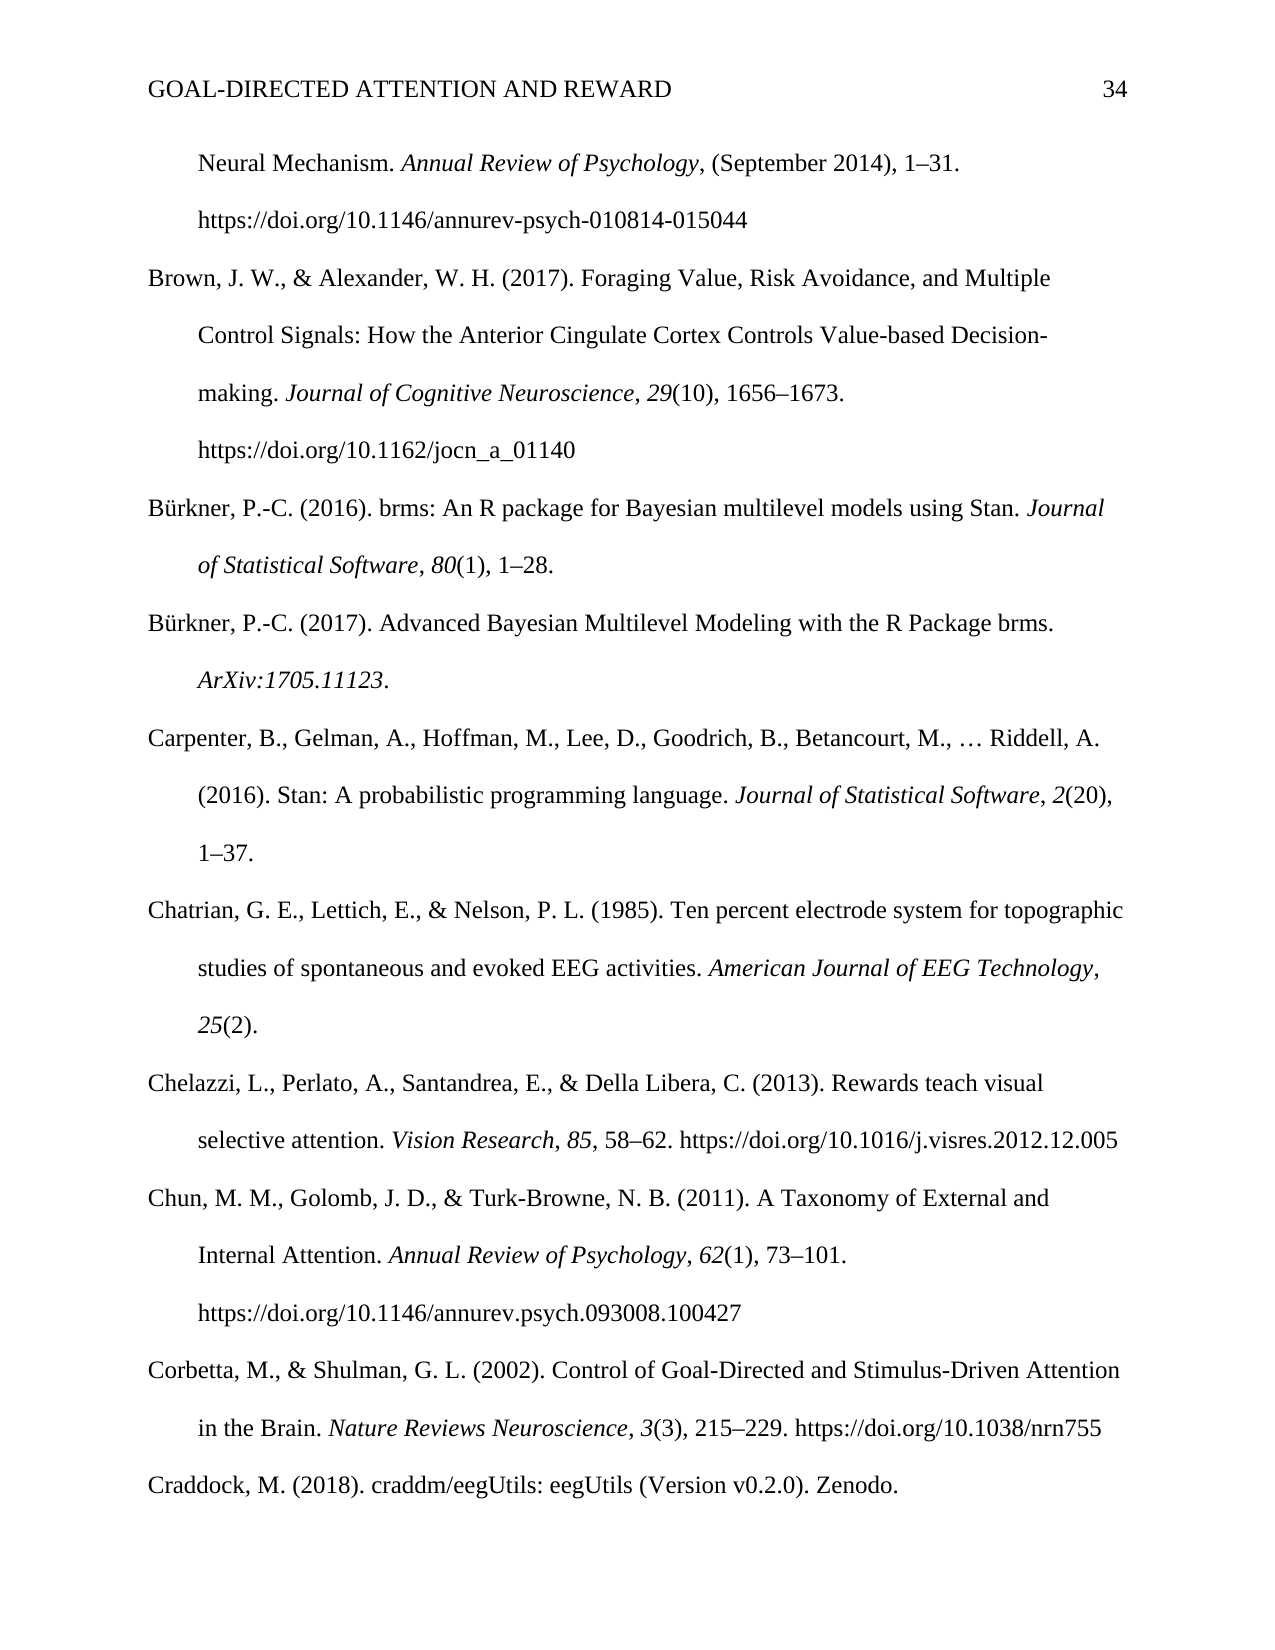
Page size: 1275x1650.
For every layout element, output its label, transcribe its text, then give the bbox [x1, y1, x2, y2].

text Craddock, M. (2018). craddm/eegUtils: eegUtils (Version v0.2.0). Zenodo. [148, 1470, 1127, 1499]
text Chelazzi, L., Perlato, A., Santandrea, E., & Della Libera, C. (2013). Rewards teach visual selective attention. Vision Research, 85, 58–62. https://doi.org/10.1016/j.visres.2012.12.005 [148, 1068, 1127, 1154]
text Chatrian, G. E., Lettich, E., & Nelson, P. L. (1985). Ten percent electrode system for topographic studies of spontaneous and evoked EEG activities. American Journal of EEG Technology, 25(2). [148, 895, 1127, 1039]
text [148, 148, 1127, 234]
text Bürkner, P.-C. (2016). brms: An R package for Bayesian multilevel models using Stan. Journal of Statistical Software, 80(1), 1–28. [148, 493, 1127, 579]
text Bürkner, P.-C. (2017). Advanced Bayesian Multilevel Modeling with the R Package brms. ArXiv:1705.11123. [148, 608, 1127, 694]
text Carpenter, B., Gelman, A., Hoffman, M., Lee, D., Goodrich, B., Betancourt, M., … Riddell, A. (2016). Stan: A probabilistic programming language. Journal of Statistical Software, 2(20), 1–37. [148, 723, 1127, 866]
